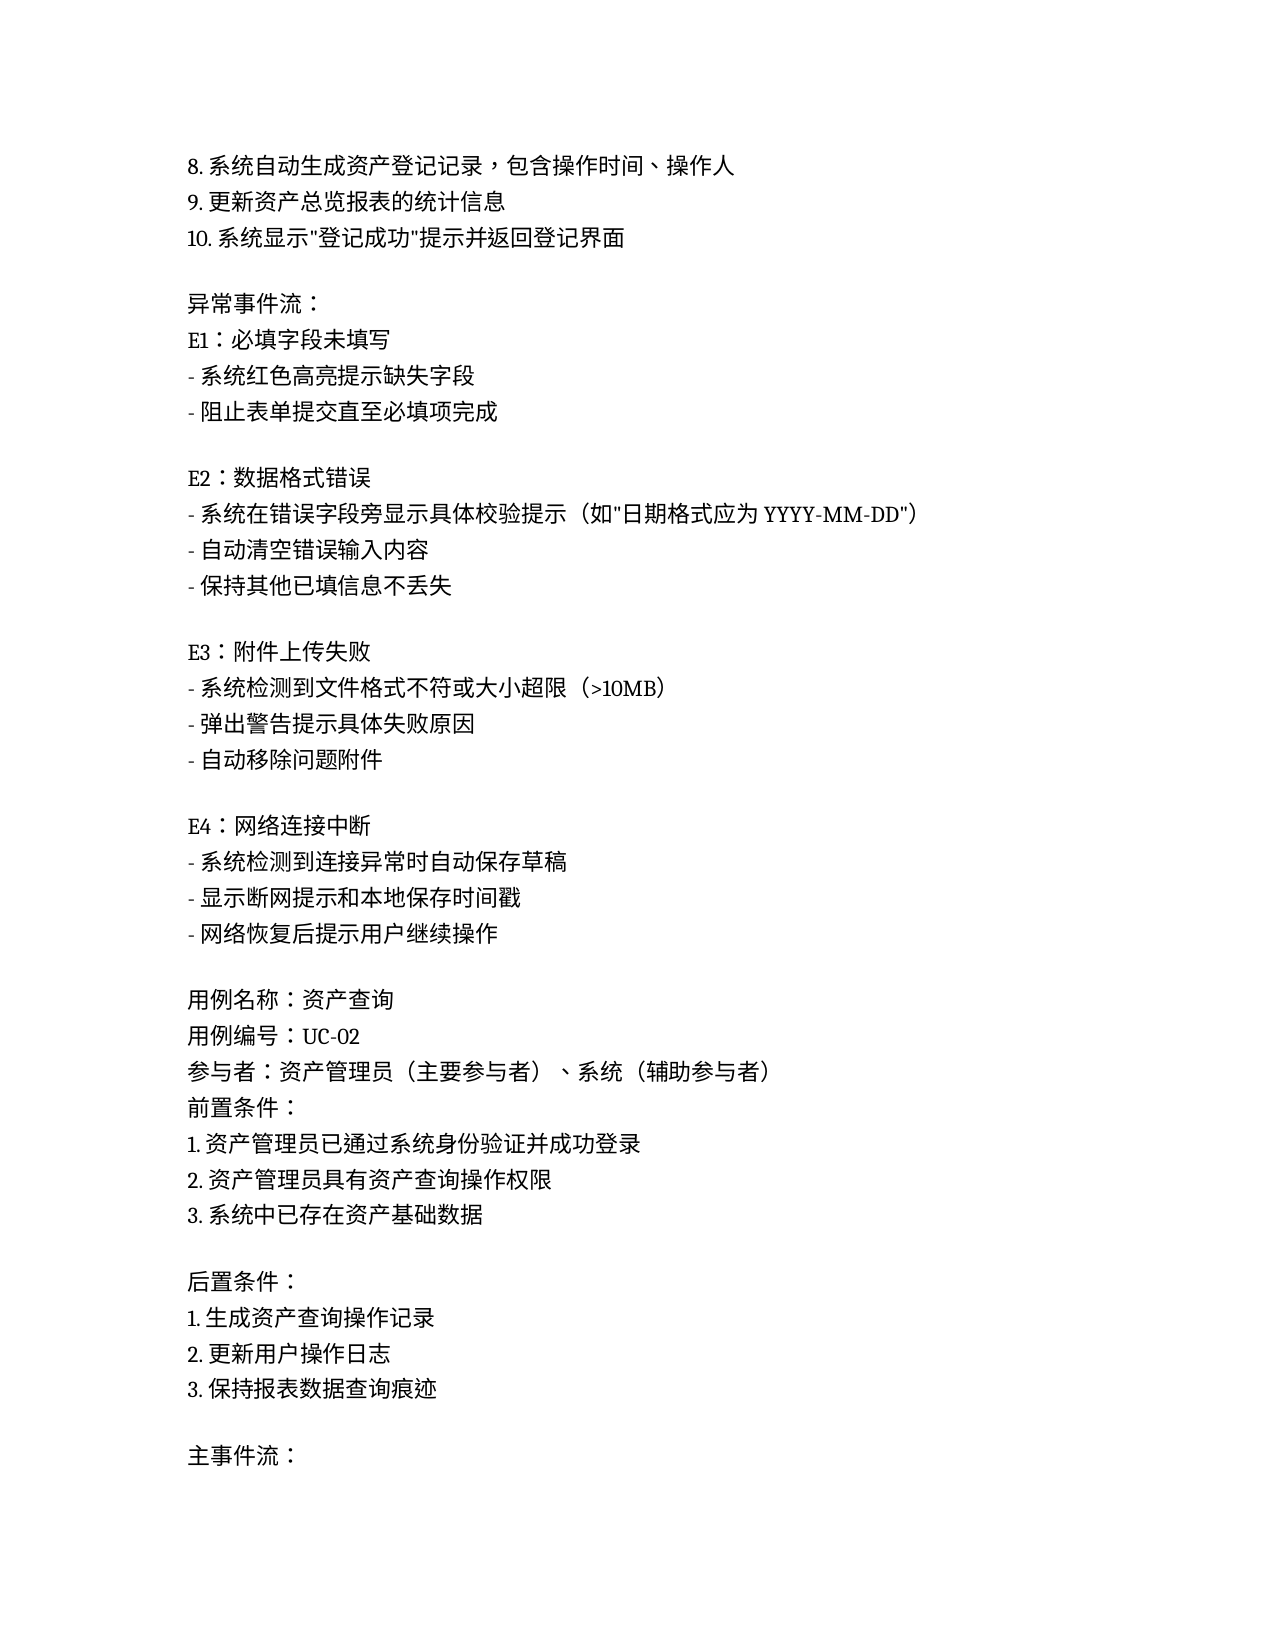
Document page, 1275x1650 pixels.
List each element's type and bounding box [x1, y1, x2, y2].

text [187, 150, 1087, 1471]
